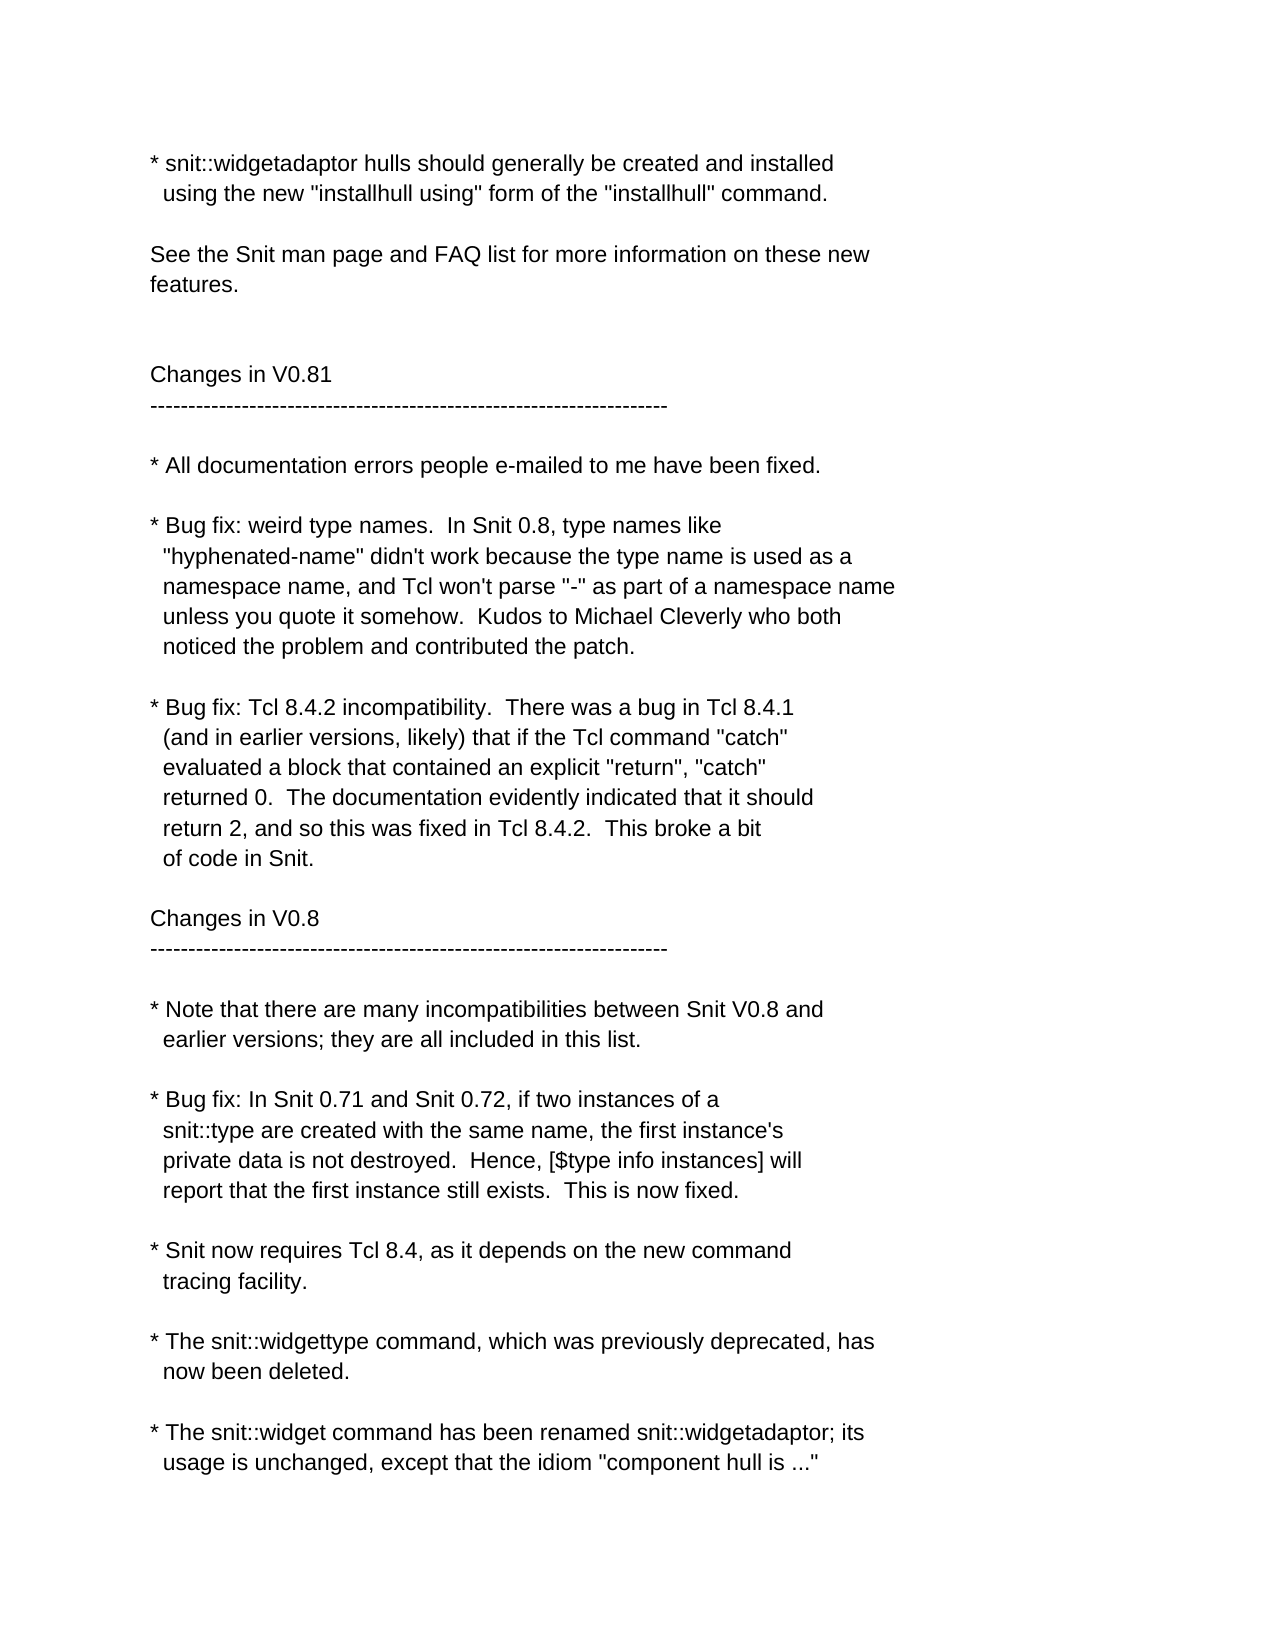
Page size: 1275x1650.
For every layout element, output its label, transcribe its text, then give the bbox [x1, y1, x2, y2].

text returned 0. The documentation evidently indicated that it should [150, 784, 1125, 811]
text now been deleted. [150, 1358, 1125, 1385]
text * The snit::widgettype command, which was previously deprecated, has [150, 1328, 1125, 1354]
text (and in earlier versions, likely) that if the Tcl command "catch" [150, 724, 1125, 750]
text * Bug fix: weird type names. In Snit 0.8, type names like [150, 512, 1125, 539]
text "hyphenated-name" didn't work because the type name is used as a [150, 543, 1125, 569]
text using the new "installhull using" form of the "installhull" command. [150, 180, 1125, 207]
text * snit::widgetadaptor hulls should generally be created and installed [150, 150, 1125, 176]
text report that the first instance still exists. This is now fixed. [150, 1177, 1125, 1203]
text -------------------------------------------------------------------- [150, 935, 1125, 962]
text features. [150, 271, 1125, 297]
text * Bug fix: Tcl 8.4.2 incompatibility. There was a bug in Tcl 8.4.1 [150, 694, 1125, 720]
text return 2, and so this was fixed in Tcl 8.4.2. This broke a bit [150, 814, 1125, 841]
text * All documentation errors people e-mailed to me have been fixed. [150, 452, 1125, 478]
text Changes in V0.8 [150, 905, 1125, 932]
text * Bug fix: In Snit 0.71 and Snit 0.72, if two instances of a [150, 1086, 1125, 1113]
text noticed the problem and contributed the patch. [150, 633, 1125, 660]
text * Note that there are many incompatibilities between Snit V0.8 and [150, 996, 1125, 1022]
text usage is unchanged, except that the idiom "component hull is ..." [150, 1449, 1125, 1475]
text unless you quote it somehow. Kudos to Michael Cleverly who both [150, 603, 1125, 629]
text private data is not destroyed. Hence, [$type info instances] will [150, 1147, 1125, 1173]
text * Snit now requires Tcl 8.4, as it depends on the new command [150, 1237, 1125, 1264]
text earlier versions; they are all included in this list. [150, 1026, 1125, 1052]
text * The snit::widget command has been renamed snit::widgetadaptor; its [150, 1419, 1125, 1445]
text of code in Snit. [150, 845, 1125, 871]
text snit::type are created with the same name, the first instance's [150, 1117, 1125, 1143]
text evaluated a block that contained an explicit "return", "catch" [150, 754, 1125, 781]
text namespace name, and Tcl won't parse "-" as part of a namespace name [150, 573, 1125, 599]
text See the Snit man page and FAQ list for more information on these new [150, 241, 1125, 267]
text Changes in V0.81 [150, 361, 1125, 388]
text -------------------------------------------------------------------- [150, 392, 1125, 418]
text tracing facility. [150, 1268, 1125, 1294]
